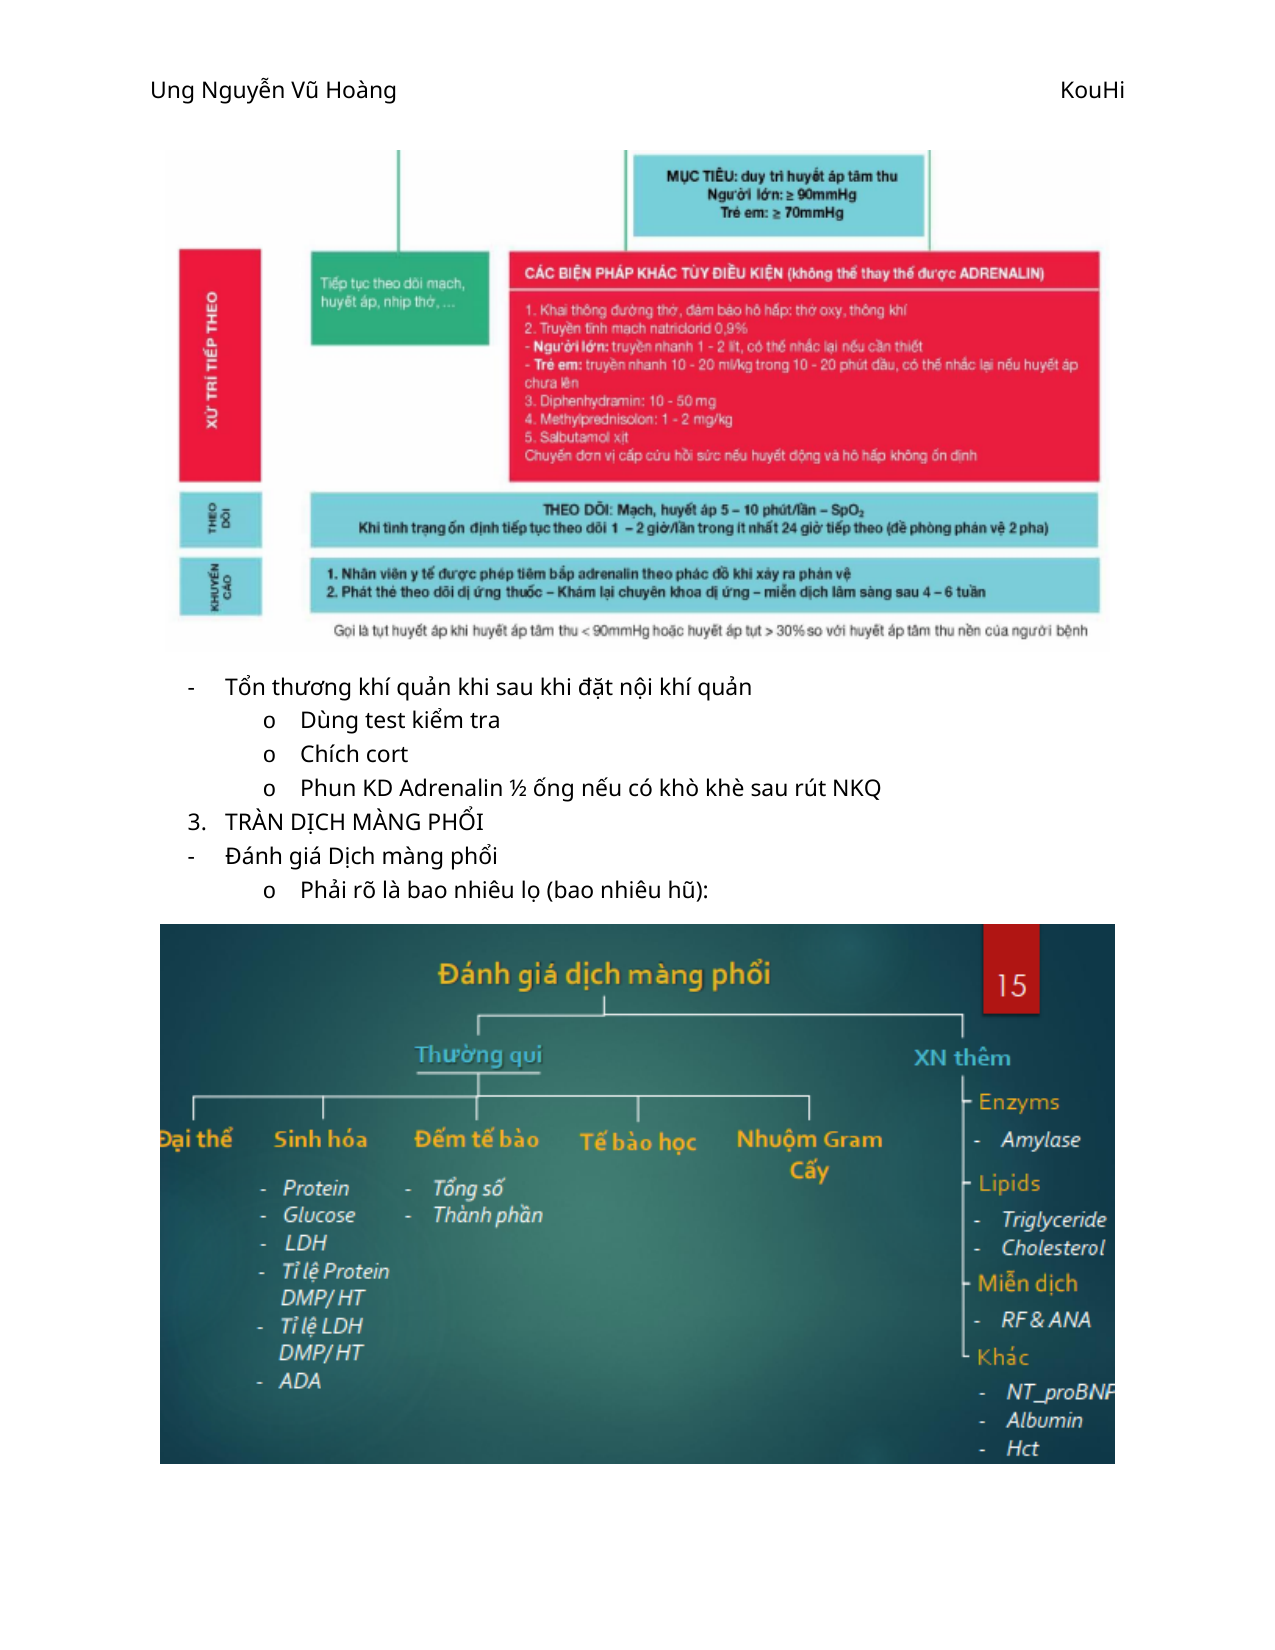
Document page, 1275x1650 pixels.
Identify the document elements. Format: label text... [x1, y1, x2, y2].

list Phun KD Adrenalin ½ ống nếu có khò khè sau rút NKQ [262, 772, 1125, 803]
picture [160, 924, 1115, 1464]
list TRÀN DỊCH MÀNG PHỔI [187, 806, 1125, 837]
list Dùng test kiểm tra [262, 704, 1125, 736]
list Chích cort [262, 738, 1125, 770]
list Phải rõ là bao nhiêu lọ (bao nhiêu hũ): [262, 873, 1125, 905]
list Tổn thương khí quản khi sau khi đặt nội khí quản [187, 671, 1125, 702]
picture [164, 150, 1111, 652]
list Đánh giá Dịch màng phổi [187, 840, 1125, 871]
